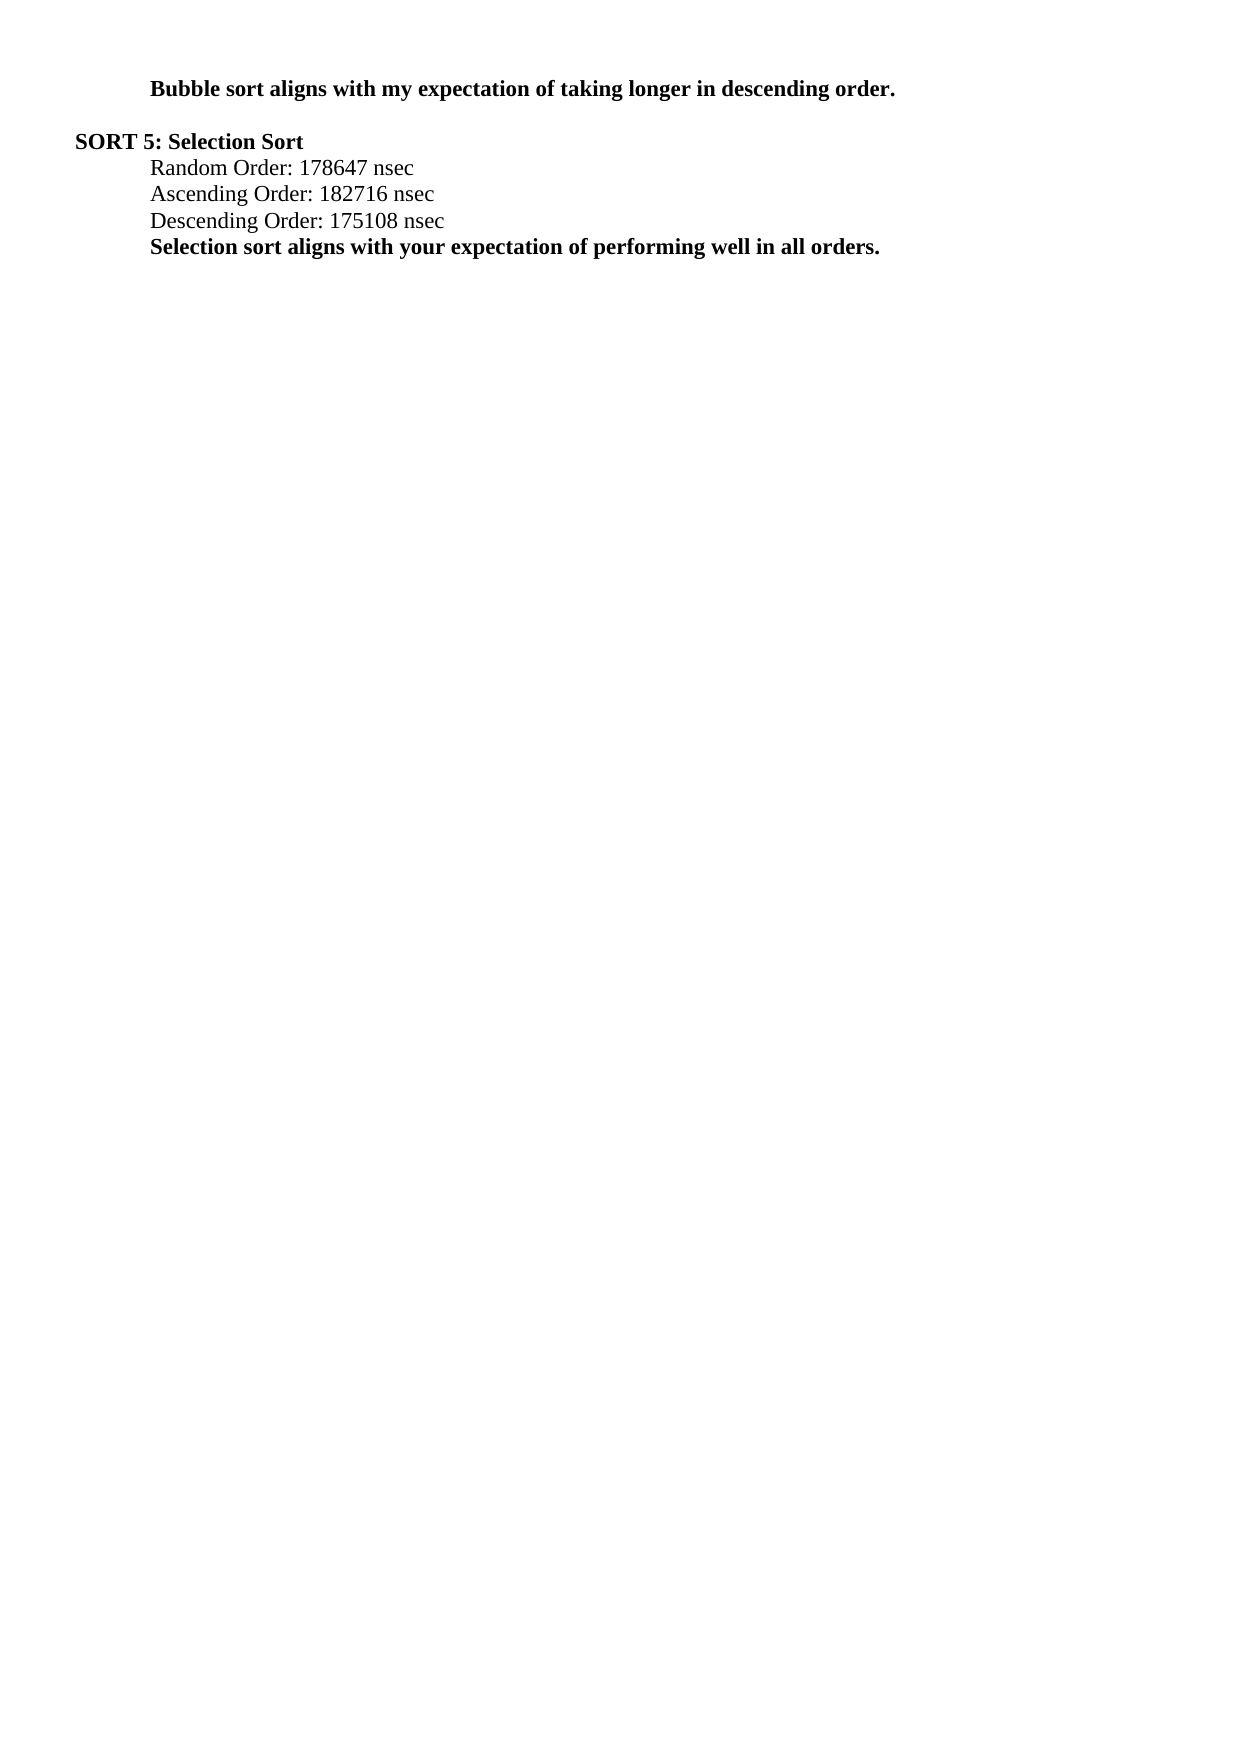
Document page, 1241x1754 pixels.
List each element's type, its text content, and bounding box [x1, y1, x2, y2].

text Selection sort aligns with your expectation of performing well in all orders. [150, 233, 1165, 259]
text SORT 5: Selection Sort [75, 128, 1165, 154]
text Ascending Order: 182716 nsec [150, 180, 1165, 207]
text Descending Order: 175108 nsec [150, 207, 1165, 233]
text Random Order: 178647 nsec [150, 154, 1165, 180]
text Bubble sort aligns with my expectation of taking longer in descending order. [150, 75, 1165, 101]
